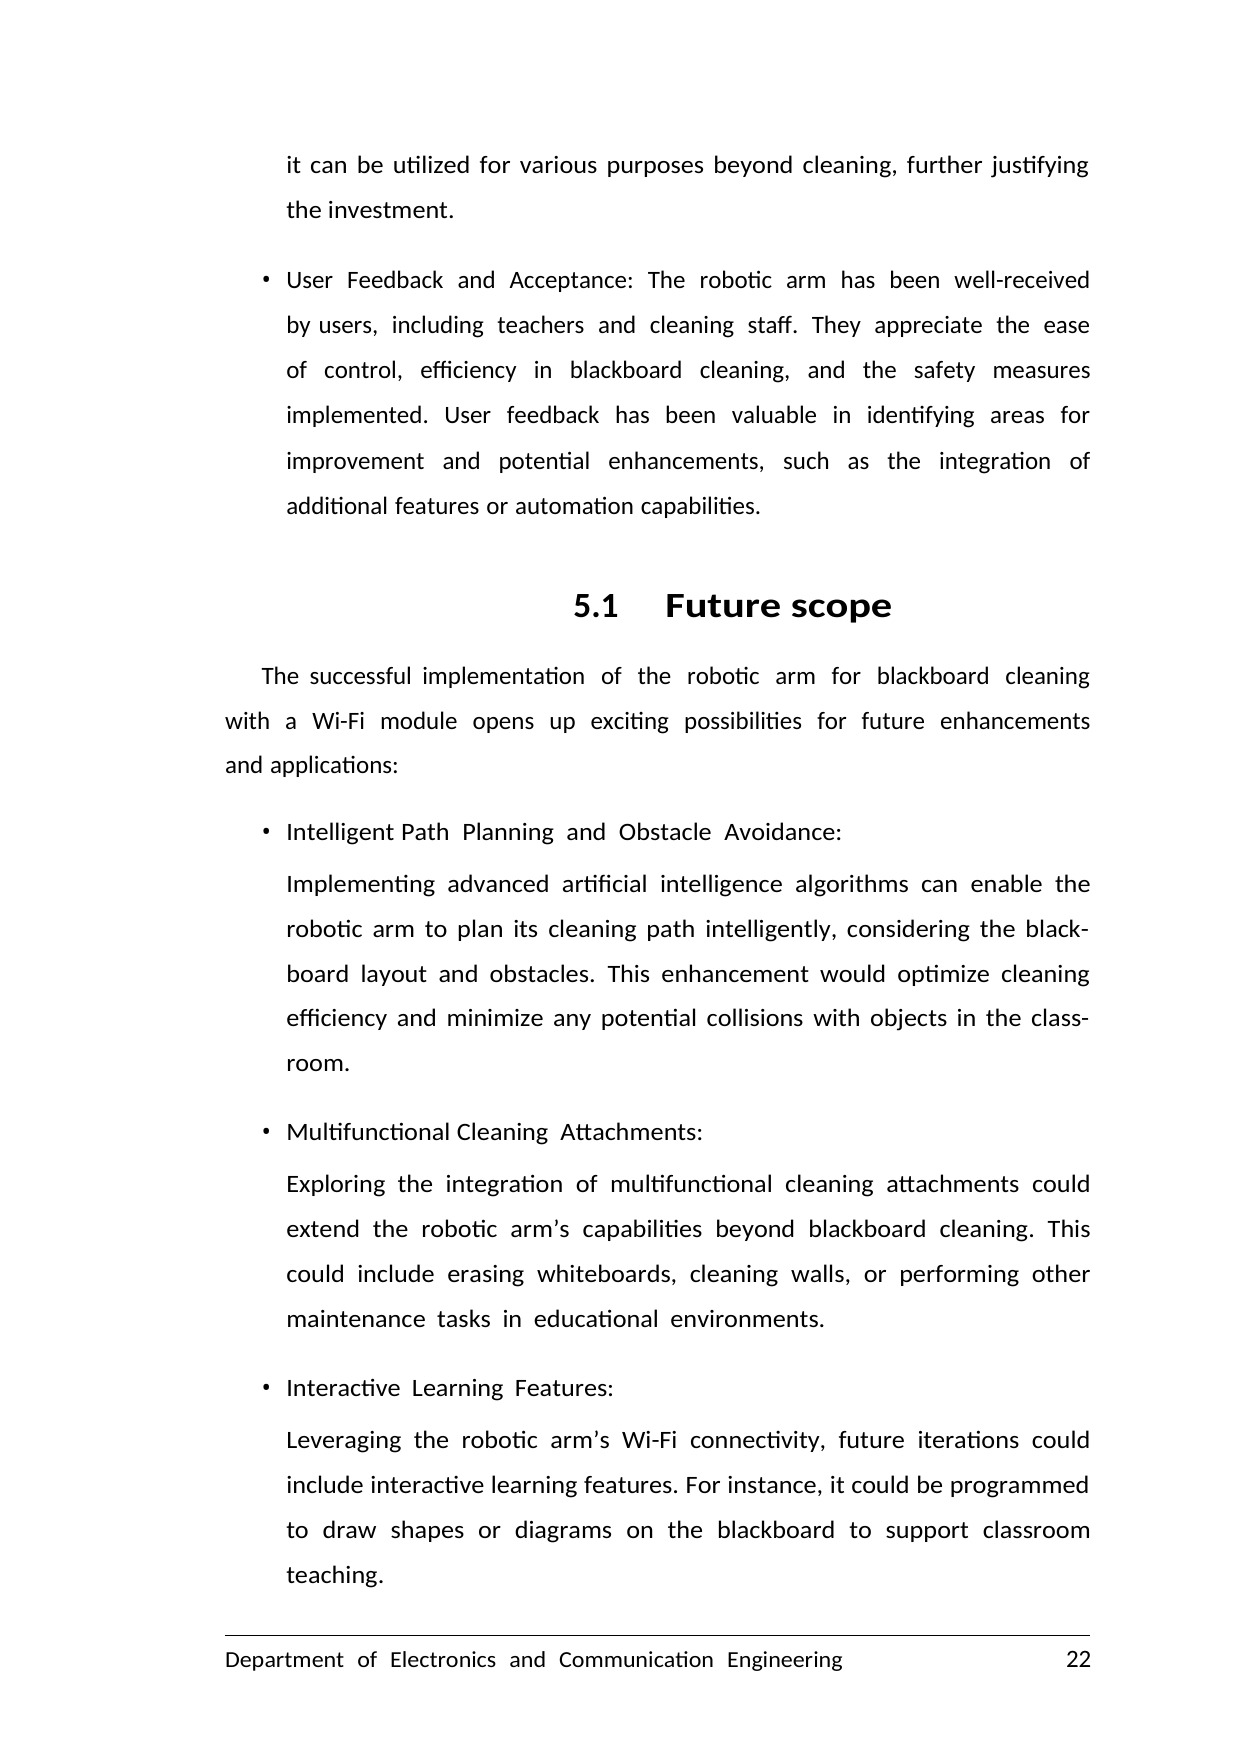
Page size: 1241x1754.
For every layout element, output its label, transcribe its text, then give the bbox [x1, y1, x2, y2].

list Interactive Learning Features: [261, 1370, 1240, 1404]
text Exploring the integration of multifunctional cleaning attachments could extend the robotic arm’s capabilities beyond blackboard cleaning. This could include erasing whiteboards, cleaning walls, or performing other maintenance tasks in educational environments. [286, 1169, 1090, 1333]
list User Feedback and Acceptance: The robotic arm has been well-received by users, including teachers and cleaning staff. They appreciate the ease of control, efficiency in blackboard cleaning, and the safety measures implemented. User feedback has been valuable in identifying areas for improvement and potential enhancements, such as the integration of additional features or automation capabilities. [261, 252, 1091, 523]
text it can be utilized for various purposes beyond cleaning, further justifying the investment. [286, 149, 1090, 224]
text Leveraging the robotic arm’s Wi-Fi connectivity, future iterations could include interactive learning features. For instance, it could be programmed to draw shapes or diagrams on the blackboard to support classroom teaching. [286, 1424, 1091, 1589]
list Multifunctional Cleaning Attachments: [261, 1114, 1240, 1148]
list Intelligent Path Planning and Obstacle Avoidance: [261, 813, 1240, 847]
text The successful implementation of the robotic arm for blackboard cleaning with a Wi-Fi module opens up exciting possibilities for future enhancements and applications: [225, 660, 1090, 780]
text Implementing advanced artificial intelligence algorithms can enable the robotic arm to plan its cleaning path intelligently, considering the black- board layout and obstacles. This enhancement would optimize cleaning efficiency and minimize any potential collisions with objects in the class- room. [286, 868, 1090, 1078]
subtitle Future scope [225, 583, 1240, 626]
